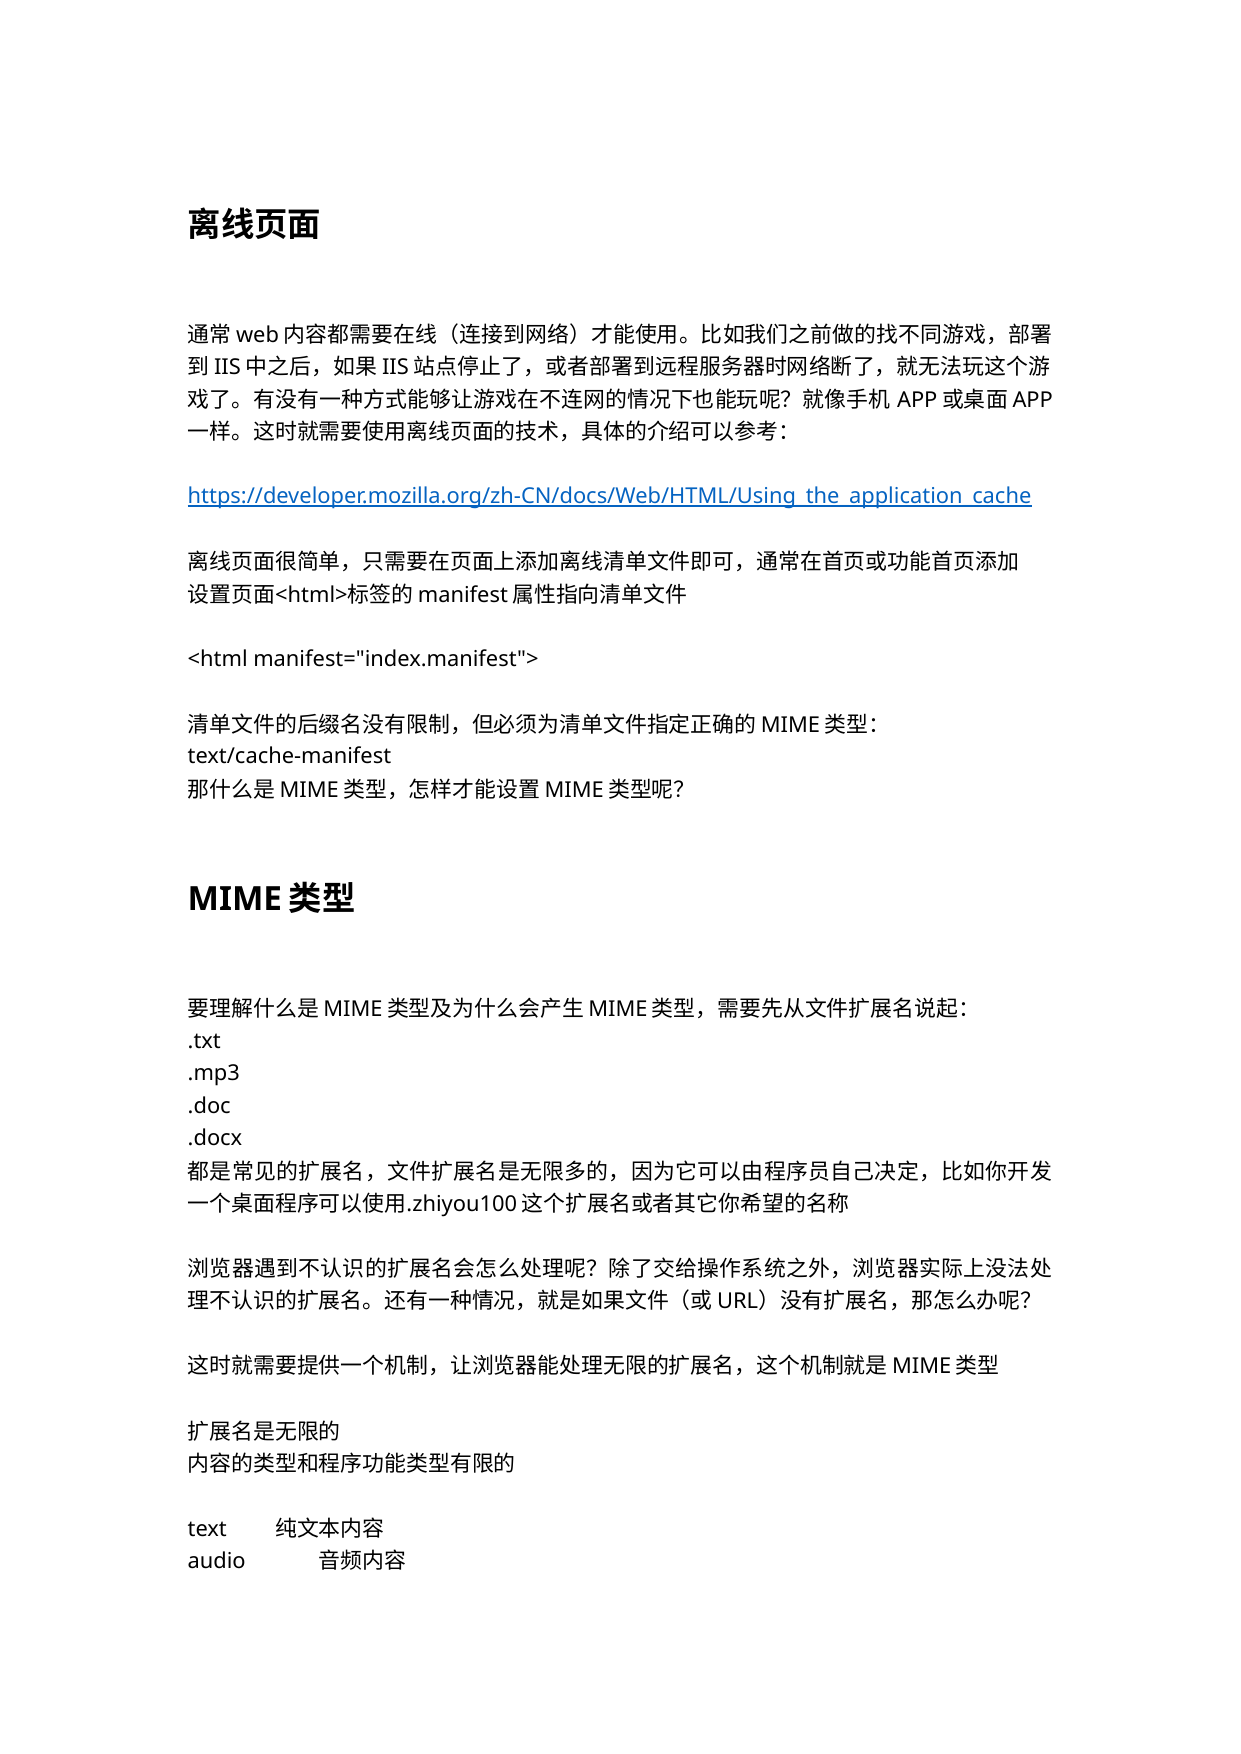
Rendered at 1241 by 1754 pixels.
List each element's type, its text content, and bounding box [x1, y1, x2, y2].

subtitle MIME类型 [187, 863, 1053, 928]
text 内容的类型和程序功能类型有限的 [187, 1446, 1053, 1478]
text 清单文件的后缀名没有限制，但必须为清单文件指定正确的MIME类型： [187, 706, 1053, 739]
text 扩展名是无限的 [187, 1413, 1053, 1446]
text 离线页面很简单，只需要在页面上添加离线清单文件即可，通常在首页或功能首页添加 [187, 544, 1053, 576]
text 设置页面<html>标签的manifest属性指向清单文件 [187, 576, 1053, 609]
text text/cache-manifest [187, 739, 1053, 771]
text .txt [187, 1023, 1053, 1056]
text https://developer.mozilla.org/zh-CN/docs/Web/HTML/Using_the_application_cache [187, 479, 1053, 511]
text 那什么是MIME类型，怎样才能设置MIME类型呢？ [187, 771, 1053, 804]
text 要理解什么是MIME类型及为什么会产生MIME类型，需要先从文件扩展名说起： [187, 991, 1053, 1023]
text .mp3 [187, 1056, 1053, 1088]
text 浏览器遇到不认识的扩展名会怎么处理呢？除了交给操作系统之外，浏览器实际上没法处理不认识的扩展名。还有一种情况，就是如果文件（或URL）没有扩展名，那怎么办呢？ [187, 1251, 1053, 1316]
text .doc [187, 1088, 1053, 1121]
text <html manifest="index.manifest"> [187, 641, 1053, 674]
subtitle 离线页面 [187, 189, 1053, 254]
text .docx [187, 1121, 1053, 1153]
text text 纯文本内容 [187, 1511, 1053, 1543]
text 都是常见的扩展名，文件扩展名是无限多的，因为它可以由程序员自己决定，比如你开发一个桌面程序可以使用.zhiyou100这个扩展名或者其它你希望的名称 [187, 1153, 1053, 1218]
text 这时就需要提供一个机制，让浏览器能处理无限的扩展名，这个机制就是MIME类型 [187, 1348, 1053, 1381]
text 通常web内容都需要在线（连接到网络）才能使用。比如我们之前做的找不同游戏，部署到IIS中之后，如果IIS站点停止了，或者部署到远程服务器时网络断了，就无法玩这个游戏了。有没有一种方式能够让游戏在不连网的情况下也能玩呢？就像手机APP或桌面APP一样。这时就需要使用离线页面的技术，具体的介绍可以参考： [187, 316, 1053, 446]
text audio 音频内容 [187, 1543, 1053, 1576]
